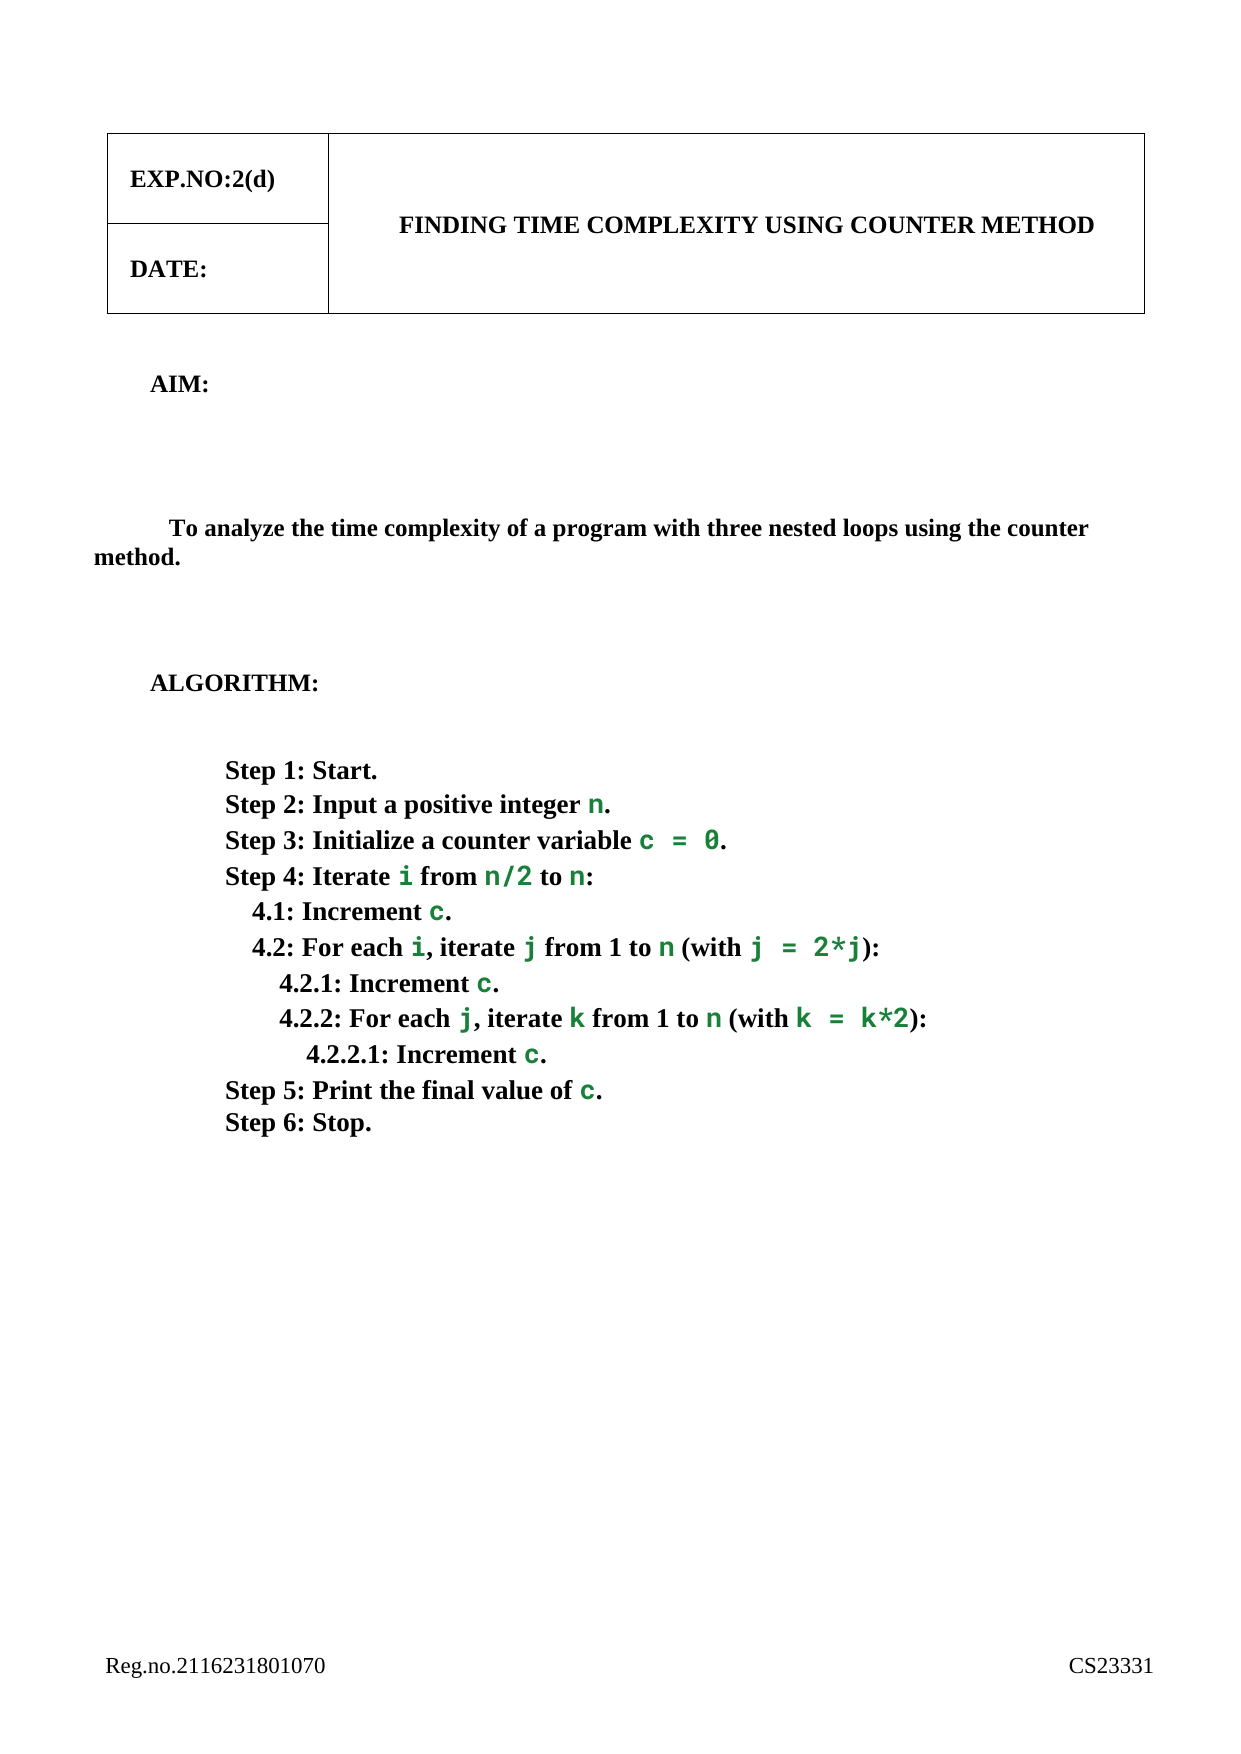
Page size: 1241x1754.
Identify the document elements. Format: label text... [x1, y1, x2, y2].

table_header FINDING TIME COMPLEXITY USING COUNTER METHOD [329, 134, 1144, 313]
text 4.2.2.1: Increment c. [225, 1035, 1155, 1071]
table_cell DATE: [108, 224, 328, 313]
text Step 6: Stop. [225, 1107, 1155, 1138]
text 4.1: Increment c. [225, 892, 1155, 928]
text To analyze the time complexity of a program with three nested loops using the counter method. [94, 513, 1155, 571]
text 4.2: For each i, iterate j from 1 to n (with j = 2*j): [225, 928, 1155, 964]
text ALGORITHM: [150, 668, 1155, 696]
text 4.2.2: For each j, iterate k from 1 to n (with k = k*2): [225, 999, 1155, 1035]
text 4.2.1: Increment c. [225, 964, 1155, 999]
table_header EXP.NO:2(d) [108, 134, 328, 223]
text Step 2: Input a positive integer n. [225, 785, 1155, 821]
text AIM: [150, 369, 1155, 398]
text Step 4: Iterate i from n/2 to n: [225, 856, 1155, 892]
text Step 5: Print the final value of c. [225, 1071, 1155, 1107]
text Step 1: Start. [225, 754, 1155, 785]
text Step 3: Initialize a counter variable c = 0. [225, 821, 1155, 856]
